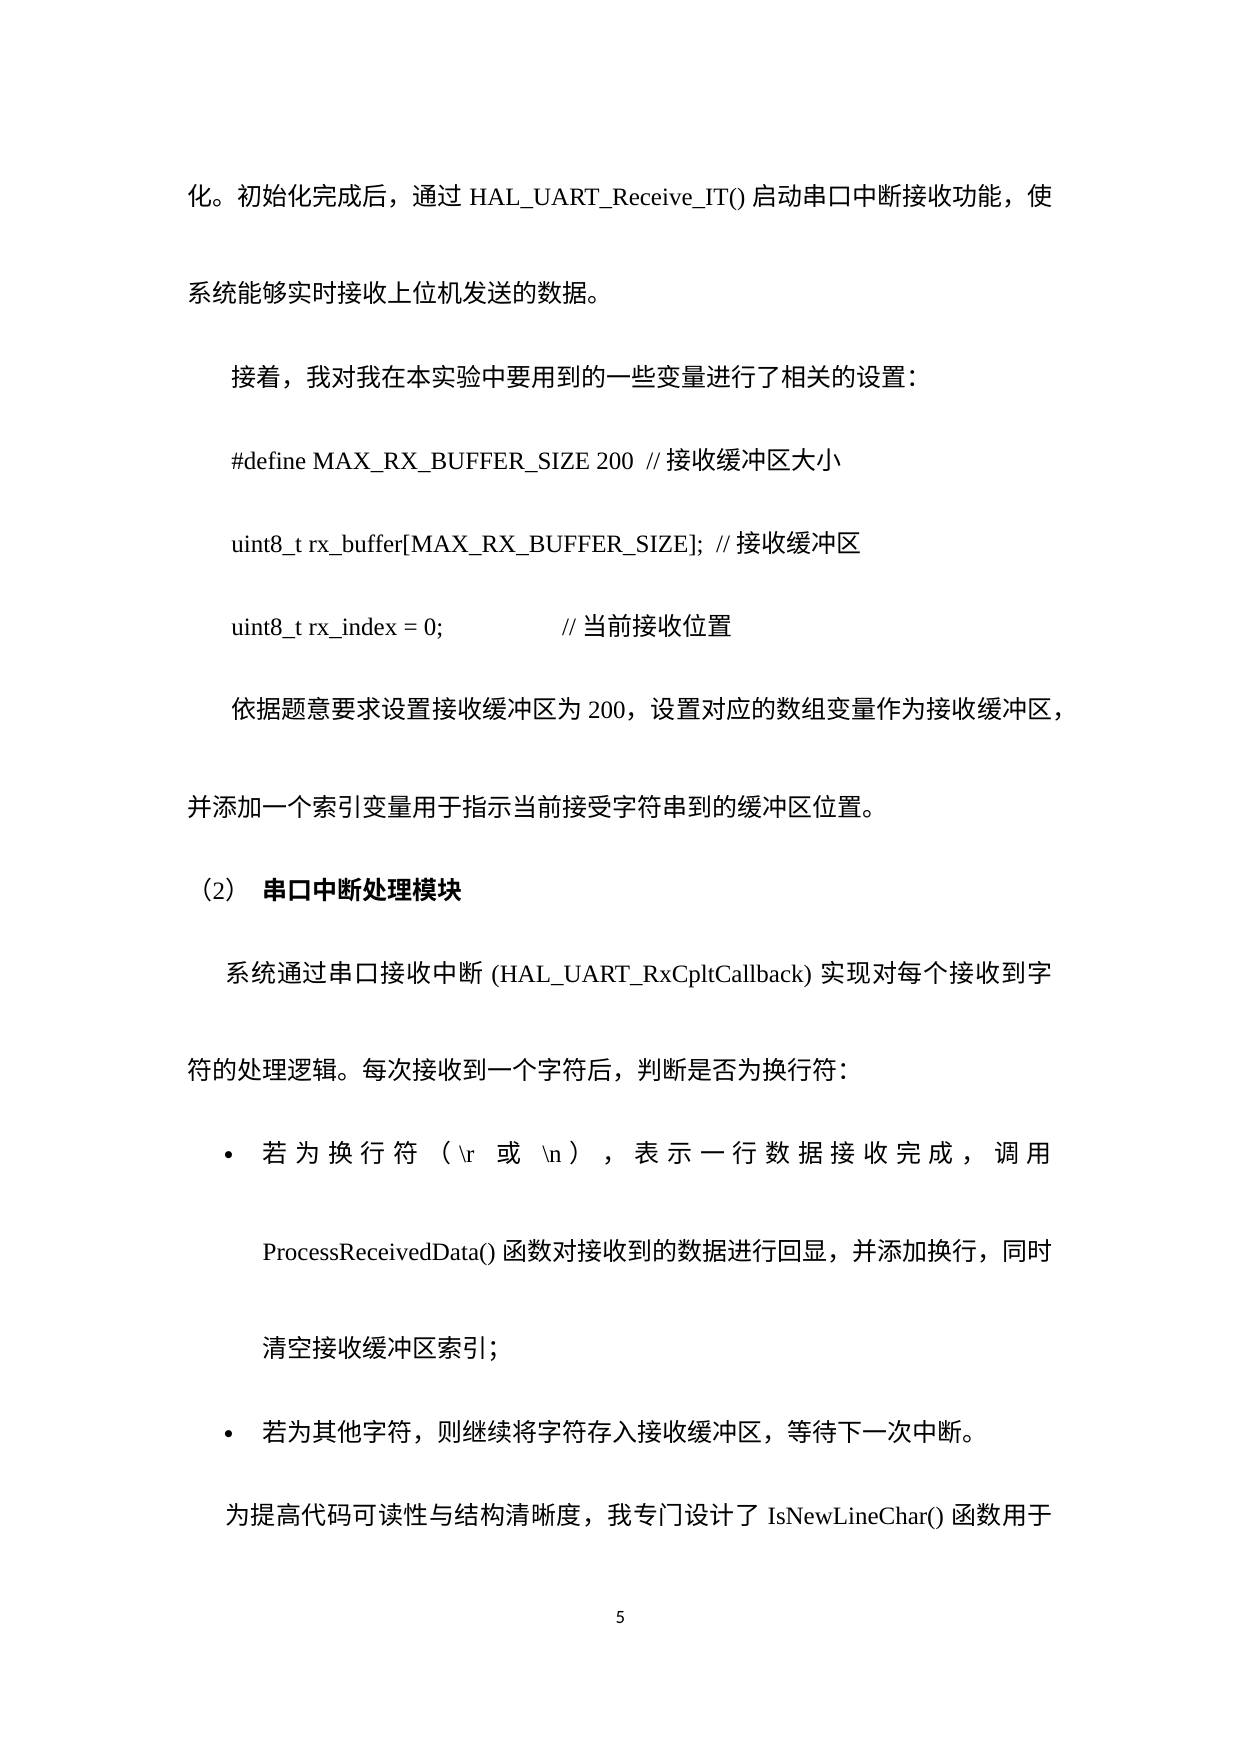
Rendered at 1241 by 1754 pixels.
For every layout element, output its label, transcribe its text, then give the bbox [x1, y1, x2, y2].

list 若为其他字符，则继续将字符存入接收缓冲区，等待下一次中断。 [225, 1398, 1053, 1463]
text #define MAX_RX_BUFFER_SIZE 200 // 接收缓冲区大小 [187, 426, 1053, 491]
text 系统通过串口接收中断 (HAL_UART_RxCpltCallback) 实现对每个接收到字符的处理逻辑。每次接收到一个字符后，判断是否为换行符： [187, 939, 1053, 1101]
list 若为换行符（\r 或 \n），表示一行数据接收完成，调用 ProcessReceivedData() 函数对接收到的数据进行回显，并添加换行，同时清空接收缓冲区索引； [225, 1119, 1053, 1379]
text uint8_t rx_buffer[MAX_RX_BUFFER_SIZE]; // 接收缓冲区 [187, 509, 1053, 574]
text 依据题意要求设置接收缓冲区为200，设置对应的数组变量作为接收缓冲区，并添加一个索引变量用于指示当前接受字符串到的缓冲区位置。 [187, 675, 1053, 838]
list 串口中断处理模块 [187, 856, 1053, 921]
text 接着，我对我在本实验中要用到的一些变量进行了相关的设置： [187, 343, 1053, 408]
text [187, 162, 1053, 324]
text uint8_t rx_index = 0; // 当前接收位置 [187, 592, 1053, 657]
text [187, 1481, 1053, 1546]
